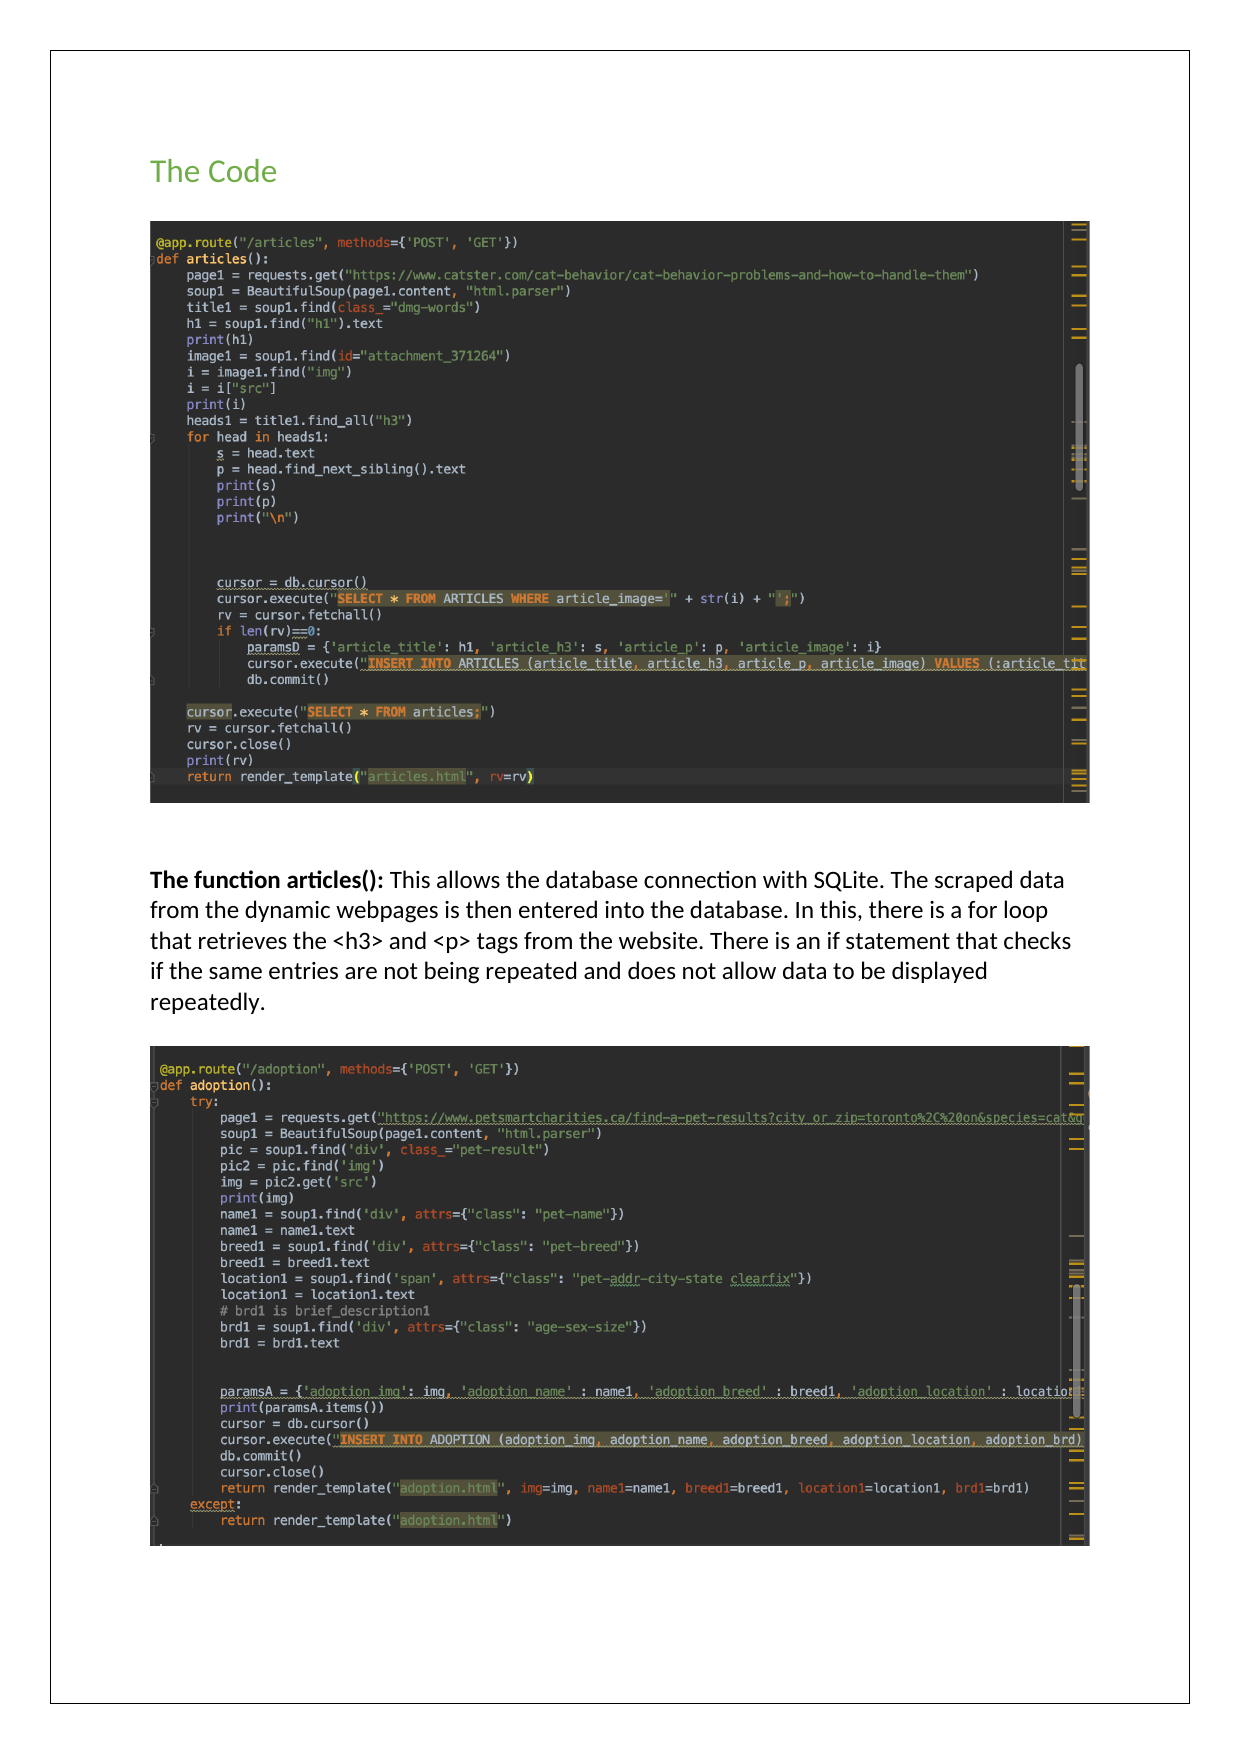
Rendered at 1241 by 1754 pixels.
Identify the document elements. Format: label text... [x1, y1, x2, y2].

picture [150, 1046, 1090, 1546]
picture [150, 221, 1090, 803]
text The function articles(): This allows the database connection with SQLite. The scraped data from the dynamic webpages is then entered into the database. In this, there is a for loop that retrieves the <h3> and <p> tags from the website. There is an if statement that checks if the same entries are not being repeated and does not allow data to be displayed repeatedly. [150, 864, 1090, 1016]
subtitle The Code [150, 150, 1090, 191]
